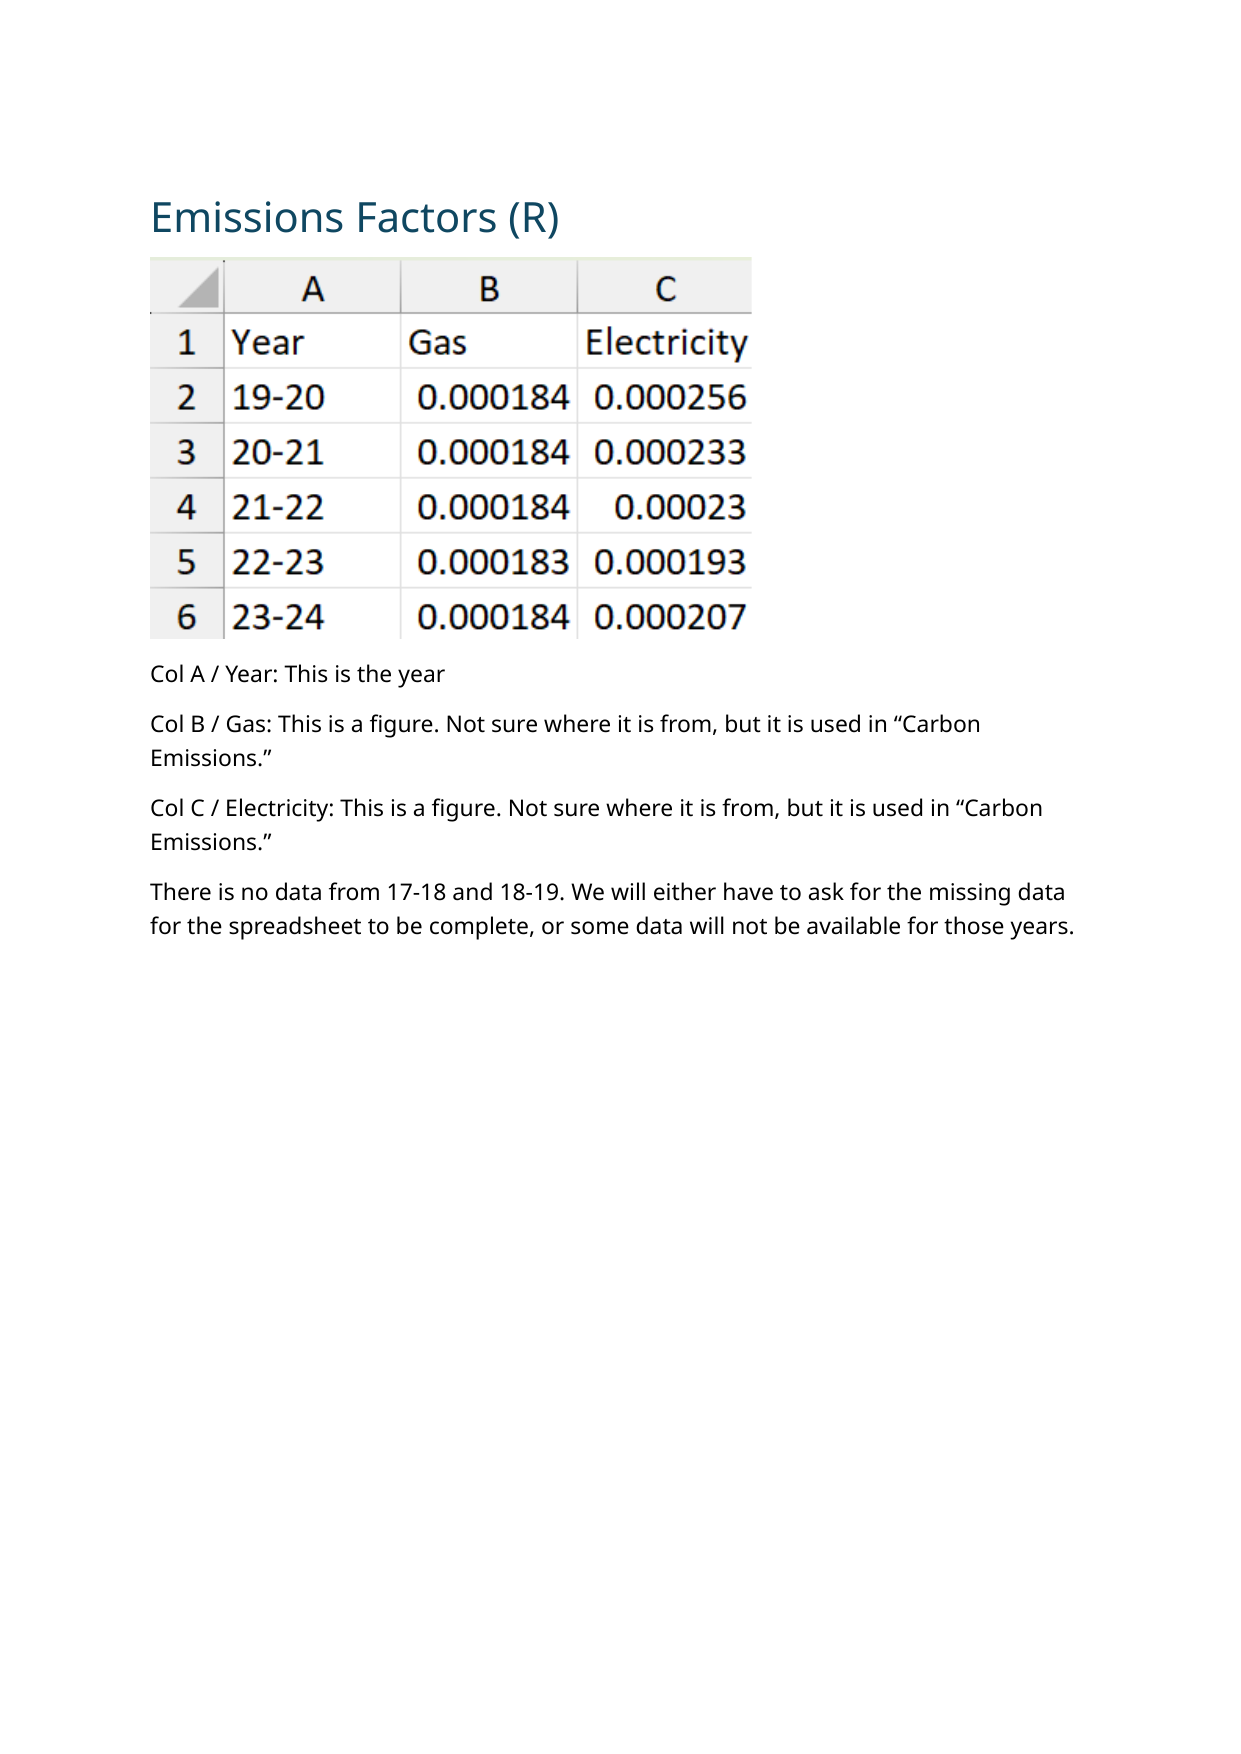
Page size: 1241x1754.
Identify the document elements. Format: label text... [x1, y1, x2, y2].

text Col B / Gas: This is a figure. Not sure where it is from, but it is used in “Carbon Emissions.” [150, 708, 1090, 773]
text Col C / Electricity: This is a figure. Not sure where it is from, but it is used in “Carbon Emissions.” [150, 792, 1090, 857]
picture [150, 257, 752, 639]
text There is no data from 17-18 and 18-19. We will either have to ask for the missing data for the spreadsheet to be complete, or some data will not be available for those years. [150, 876, 1090, 941]
text Col A / Year: This is the year [150, 658, 1090, 689]
subtitle Emissions Factors (R) [150, 187, 1090, 244]
